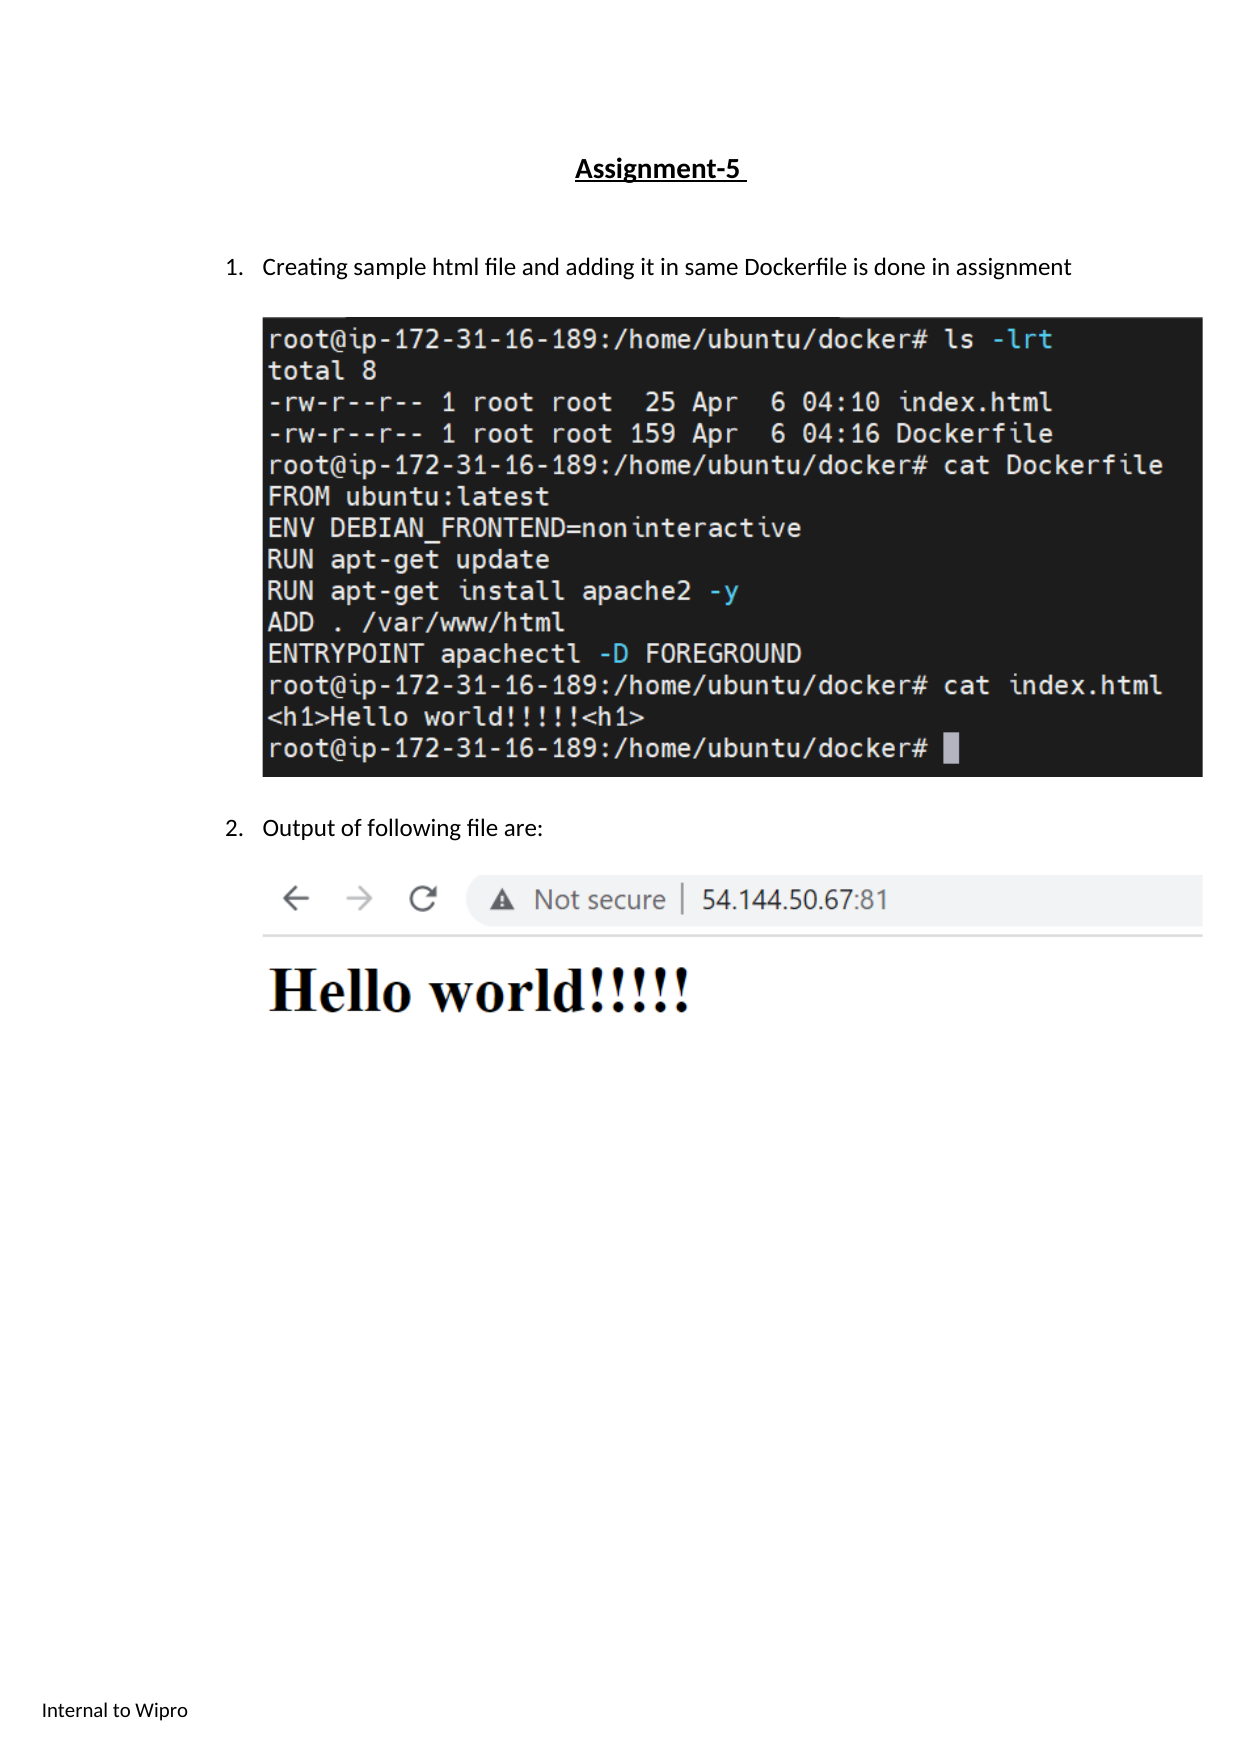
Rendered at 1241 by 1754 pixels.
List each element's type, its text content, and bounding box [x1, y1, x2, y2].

list Assignment-5 [225, 150, 1090, 186]
picture [262, 875, 1203, 1056]
picture [262, 317, 1203, 777]
list Output of following file are: [225, 812, 1090, 843]
list Creating sample html file and adding it in same Dockerfile is done in assignment [225, 252, 1090, 282]
